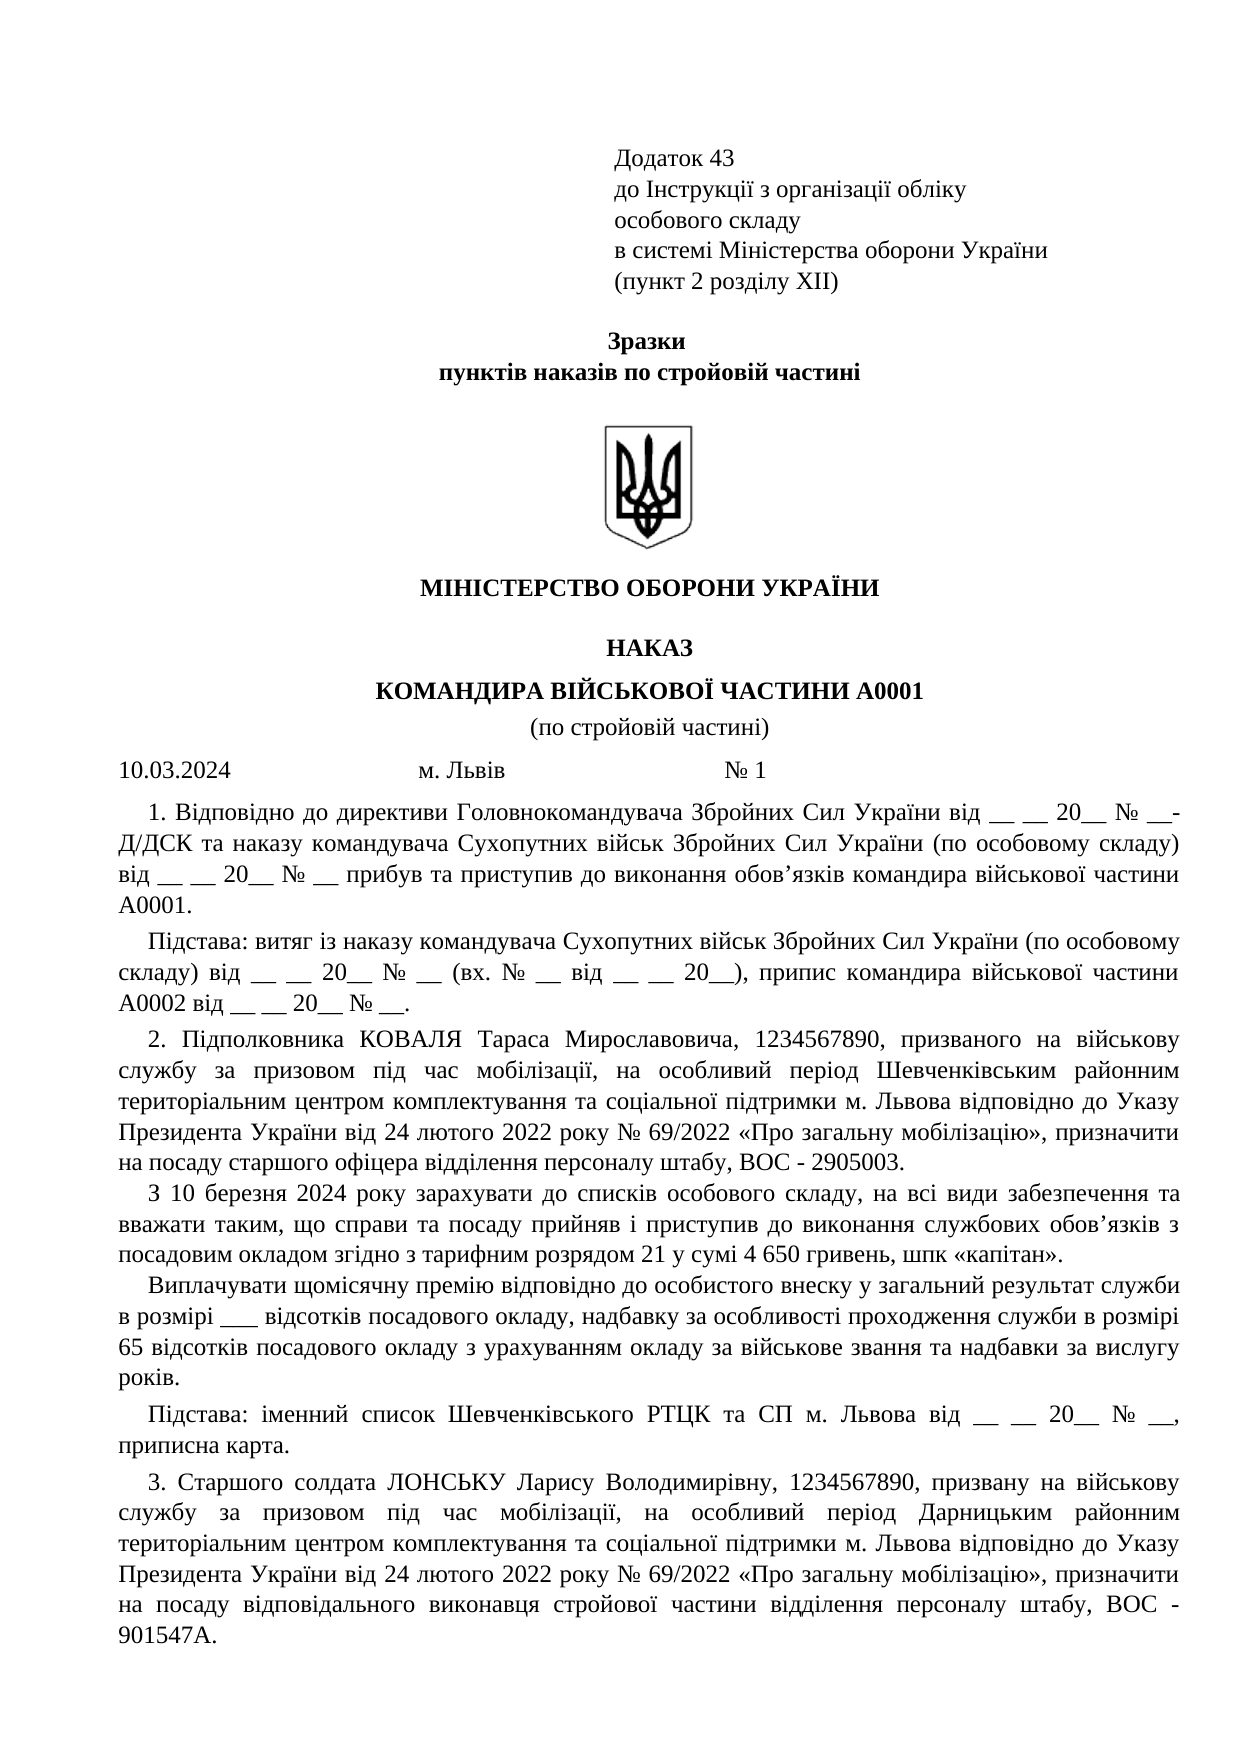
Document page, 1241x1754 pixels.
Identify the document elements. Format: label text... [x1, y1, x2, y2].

text 10.03.2024 м. Львів № 1 [118, 755, 1181, 784]
text З 10 березня 2024 року зарахувати до списків особового складу, на всі види забезпечення та вважати таким, що справи та посаду прийняв і приступив до виконання службових обов’язків з посадовим окладом згідно з тарифним розрядом 21 у сумі 4 650 гривень, шпк «капітан». [118, 1178, 1181, 1268]
text НАКАЗ [118, 633, 1181, 662]
text Зразки пунктів наказів по стройовій частині [118, 326, 1181, 386]
text Виплачувати щомісячну премію відповідно до особистого внеску у загальний результат служби в розмірі ___ відсотків посадового окладу, надбавку за особливості проходження служби в розмірі 65 відсотків посадового окладу з урахуванням окладу за військове звання та надбавки за вислугу років. [118, 1270, 1181, 1391]
text МІНІСТЕРСТВО ОБОРОНИ УКРАЇНИ [118, 573, 1181, 602]
picture [596, 417, 703, 560]
text КОМАНДИРА ВІЙСЬКОВОЇ ЧАСТИНИ А0001 [118, 676, 1181, 704]
text 3. Старшого солдата ЛОНСЬКУ Ларису Володимирівну, 1234567890, призвану на військову службу за призовом під час мобілізації, на особливий період Дарницьким районним територіальним центром комплектування та соціальної підтримки м. Львова відповідно до Указу Президента України від 24 лютого 2022 року № 69/2022 «Про загальну мобілізацію», призначити на посаду відповідального виконавця стройової частини відділення персоналу штабу, ВОС - 901547А. [118, 1467, 1181, 1649]
text Підстава: іменний список Шевченківського РТЦК та СП м. Львова від __ __ 20__ № __, приписна карта. [118, 1399, 1181, 1459]
text (по стройовій частині) [118, 712, 1181, 741]
text 2. Підполковника КОВАЛЯ Тараса Мирославовича, 1234567890, призваного на військову службу за призовом під час мобілізації, на особливий період Шевченківським районним територіальним центром комплектування та соціальної підтримки м. Львова відповідно до Указу Президента України від 24 лютого 2022 року № 69/2022 «Про загальну мобілізацію», призначити на посаду старшого офіцера відділення персоналу штабу, ВОС - 2905003. [118, 1024, 1181, 1176]
text Додаток 43 до Інструкції з організації обліку особового складу в системі Міністерства оборони України (пункт 2 розділу XII) [614, 143, 1181, 295]
text 1. Відповідно до директиви Головнокомандувача Збройних Сил України від __ __ 20__ № __-Д/ДСК та наказу командувача Сухопутних військ Збройних Сил України (по особовому складу) від __ __ 20__ № __ прибув та приступив до виконання обов’язків командира військової частини А0001. [118, 797, 1181, 918]
text Підстава: витяг із наказу командувача Сухопутних військ Збройних Сил України (по особовому складу) від __ __ 20__ № __ (вх. № __ від __ __ 20__), припис командира військової частини А0002 від __ __ 20__ № __. [118, 926, 1181, 1017]
